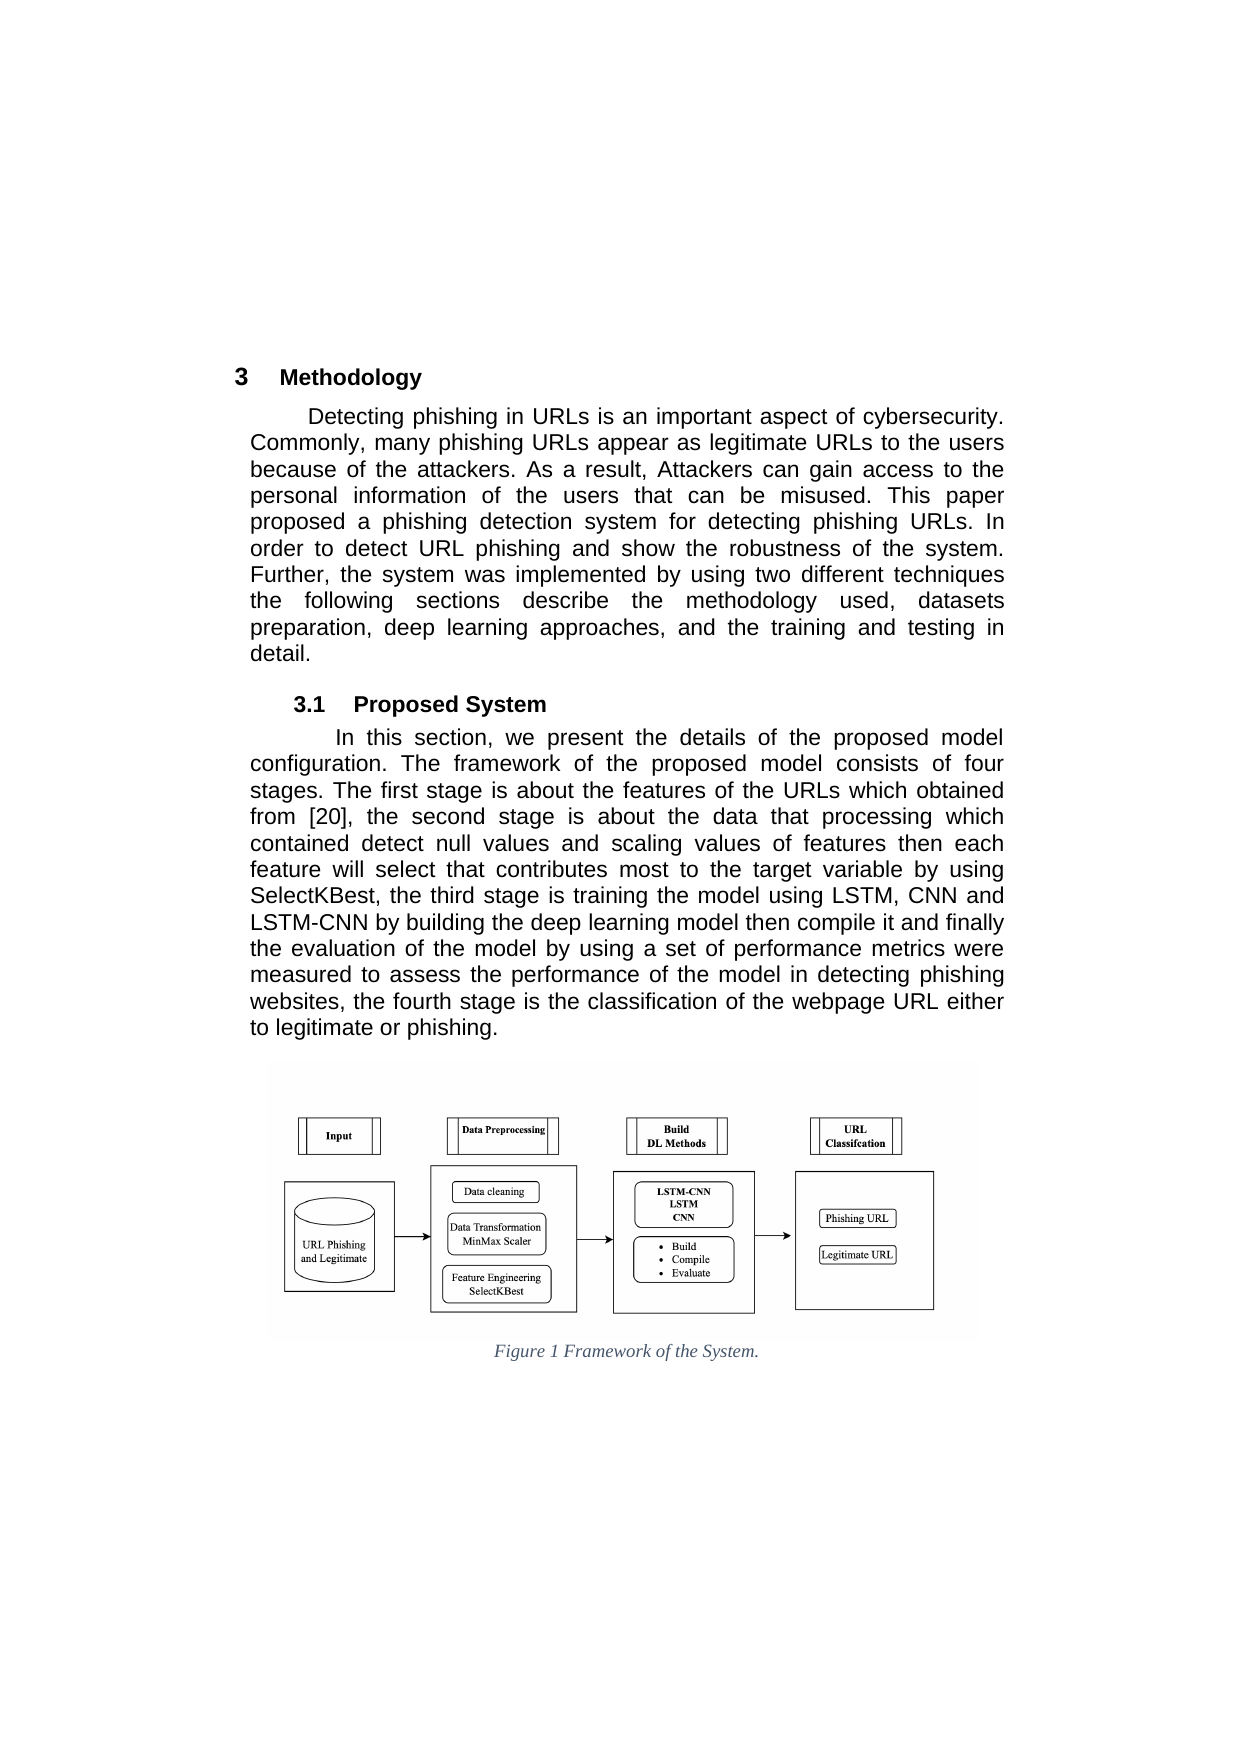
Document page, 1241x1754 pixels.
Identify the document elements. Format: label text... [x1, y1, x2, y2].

picture [266, 1061, 980, 1341]
text Detecting phishing in URLs is an important aspect of cybersecurity. Commonly, many phishing URLs appear as legitimate URLs to the users because of the attackers. As a result, Attackers can gain access to the personal information of the users that can be misused. This paper proposed a phishing detection system for detecting phishing URLs. In order to detect URL phishing and show the robustness of the system. Further, the system was implemented by using two different techniques the following sections describe the methodology used, datasets preparation, deep learning approaches, and the training and testing in detail. [250, 403, 1005, 666]
subtitle Proposed System [293, 691, 1005, 718]
text Figure 1 Framework of the System. [294, 1341, 961, 1362]
text In this section, we present the details of the proposed model configuration. The framework of the proposed model consists of four stages. The first stage is about the features of the URLs which obtained from [20], the second stage is about the data that processing which contained detect null values and scaling values of features then each feature will select that contributes most to the target variable by using SelectKBest, the third stage is training the model using LSTM, CNN and LSTM-CNN by building the deep learning model then compile it and finally the evaluation of the model by using a set of performance metrics were measured to assess the performance of the model in detecting phishing websites, the fourth stage is the classification of the webpage URL either to legitimate or phishing. [250, 724, 1005, 1040]
subtitle Methodology [234, 362, 961, 390]
